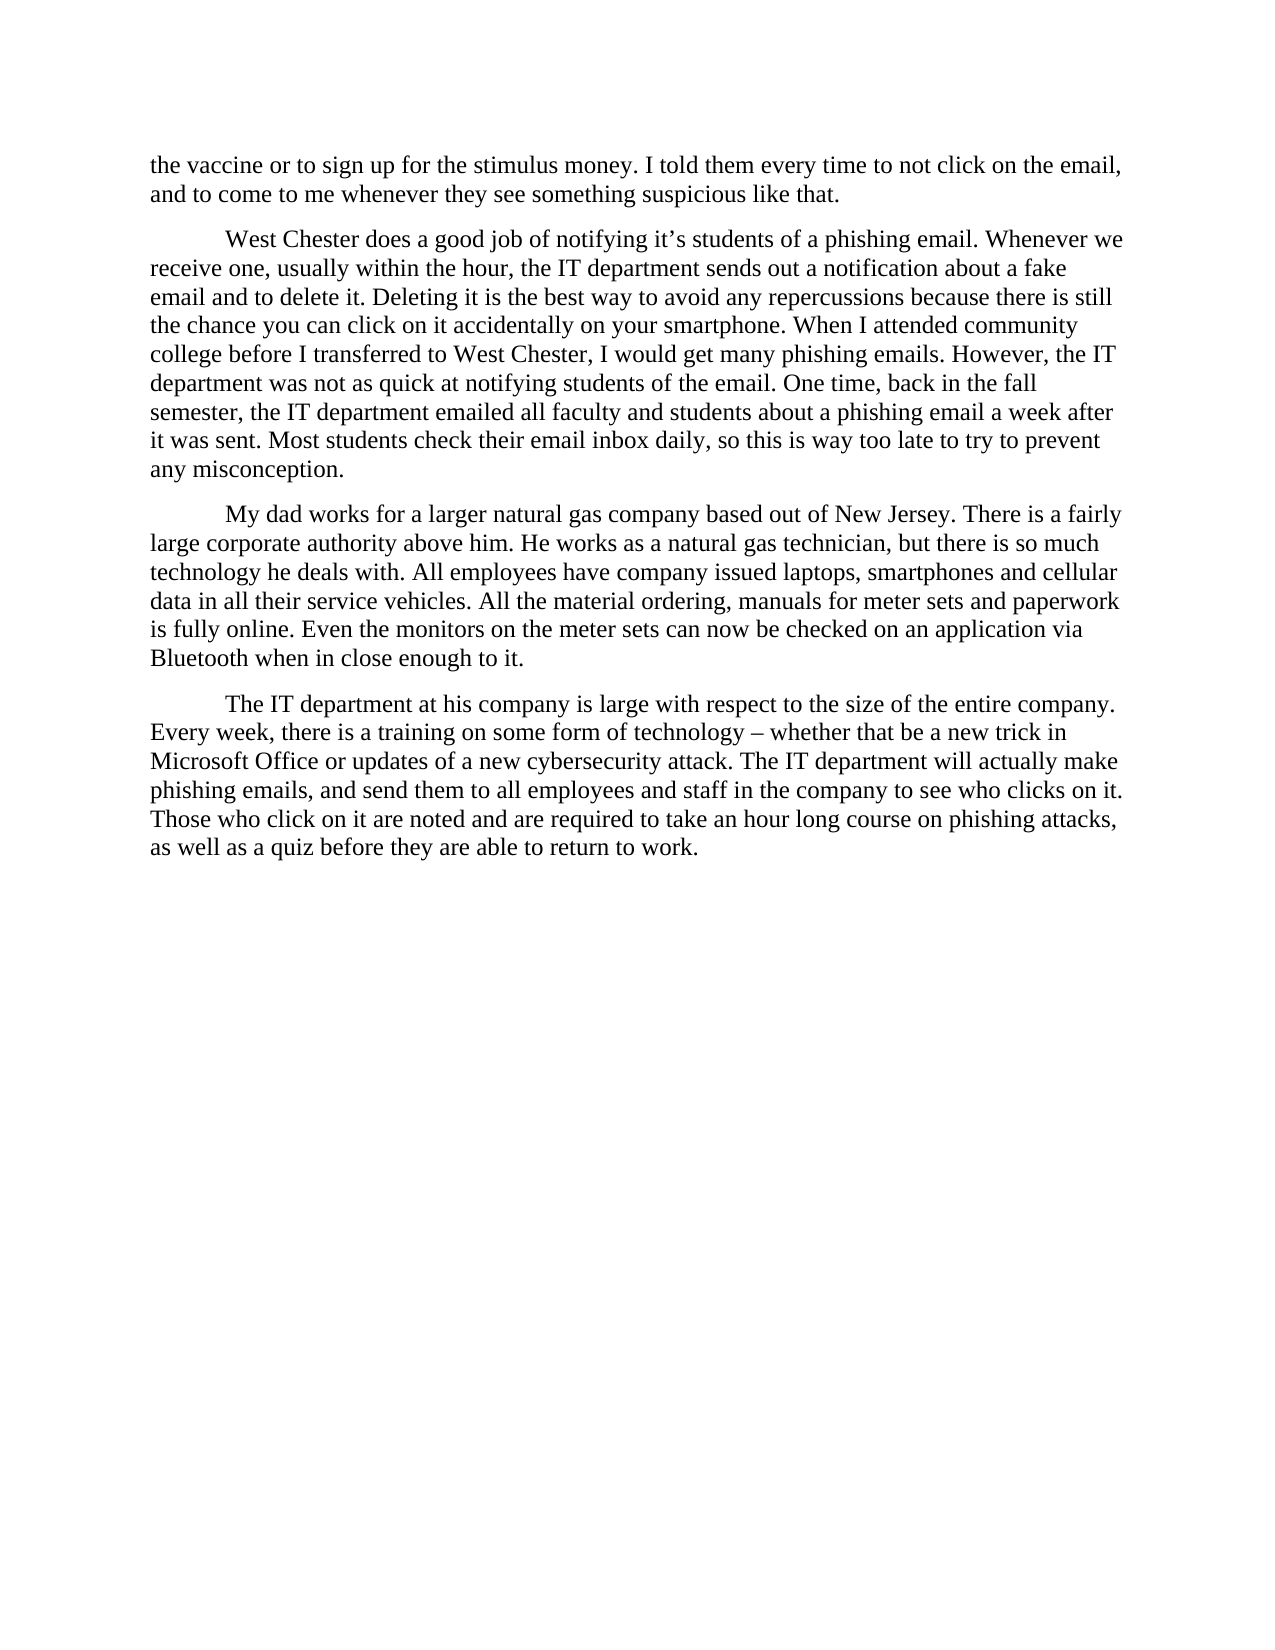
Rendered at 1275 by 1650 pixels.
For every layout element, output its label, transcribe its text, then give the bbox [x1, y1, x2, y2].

text West Chester does a good job of notifying it’s students of a phishing email. Whenever we receive one, usually within the hour, the IT department sends out a notification about a fake email and to delete it. Deleting it is the best way to avoid any repercussions because there is still the chance you can click on it accidentally on your smartphone. When I attended community college before I transferred to West Chester, I would get many phishing emails. However, the IT department was not as quick at notifying students of the email. One time, back in the fall semester, the IT department emailed all faculty and students about a phishing email a week after it was sent. Most students check their email inbox daily, so this is way too late to try to prevent any misconception. [150, 224, 1125, 483]
text My dad works for a larger natural gas company based out of New Jersey. There is a fairly large corporate authority above him. He works as a natural gas technician, but there is so much technology he deals with. All employees have company issued laptops, smartphones and cellular data in all their service vehicles. All the material ordering, manuals for meter sets and paperwork is fully online. Even the monitors on the meter sets can now be checked on an application via Bluetooth when in close enough to it. [150, 499, 1125, 672]
text The IT department at his company is large with respect to the size of the entire company. Every week, there is a training on some form of technology – whether that be a new trick in Microsoft Office or updates of a new cybersecurity attack. The IT department will actually make phishing emails, and send them to all employees and staff in the company to see who clicks on it. Those who click on it are noted and are required to take an hour long course on phishing attacks, as well as a quiz before they are able to return to work. [150, 689, 1125, 889]
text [150, 150, 1125, 207]
